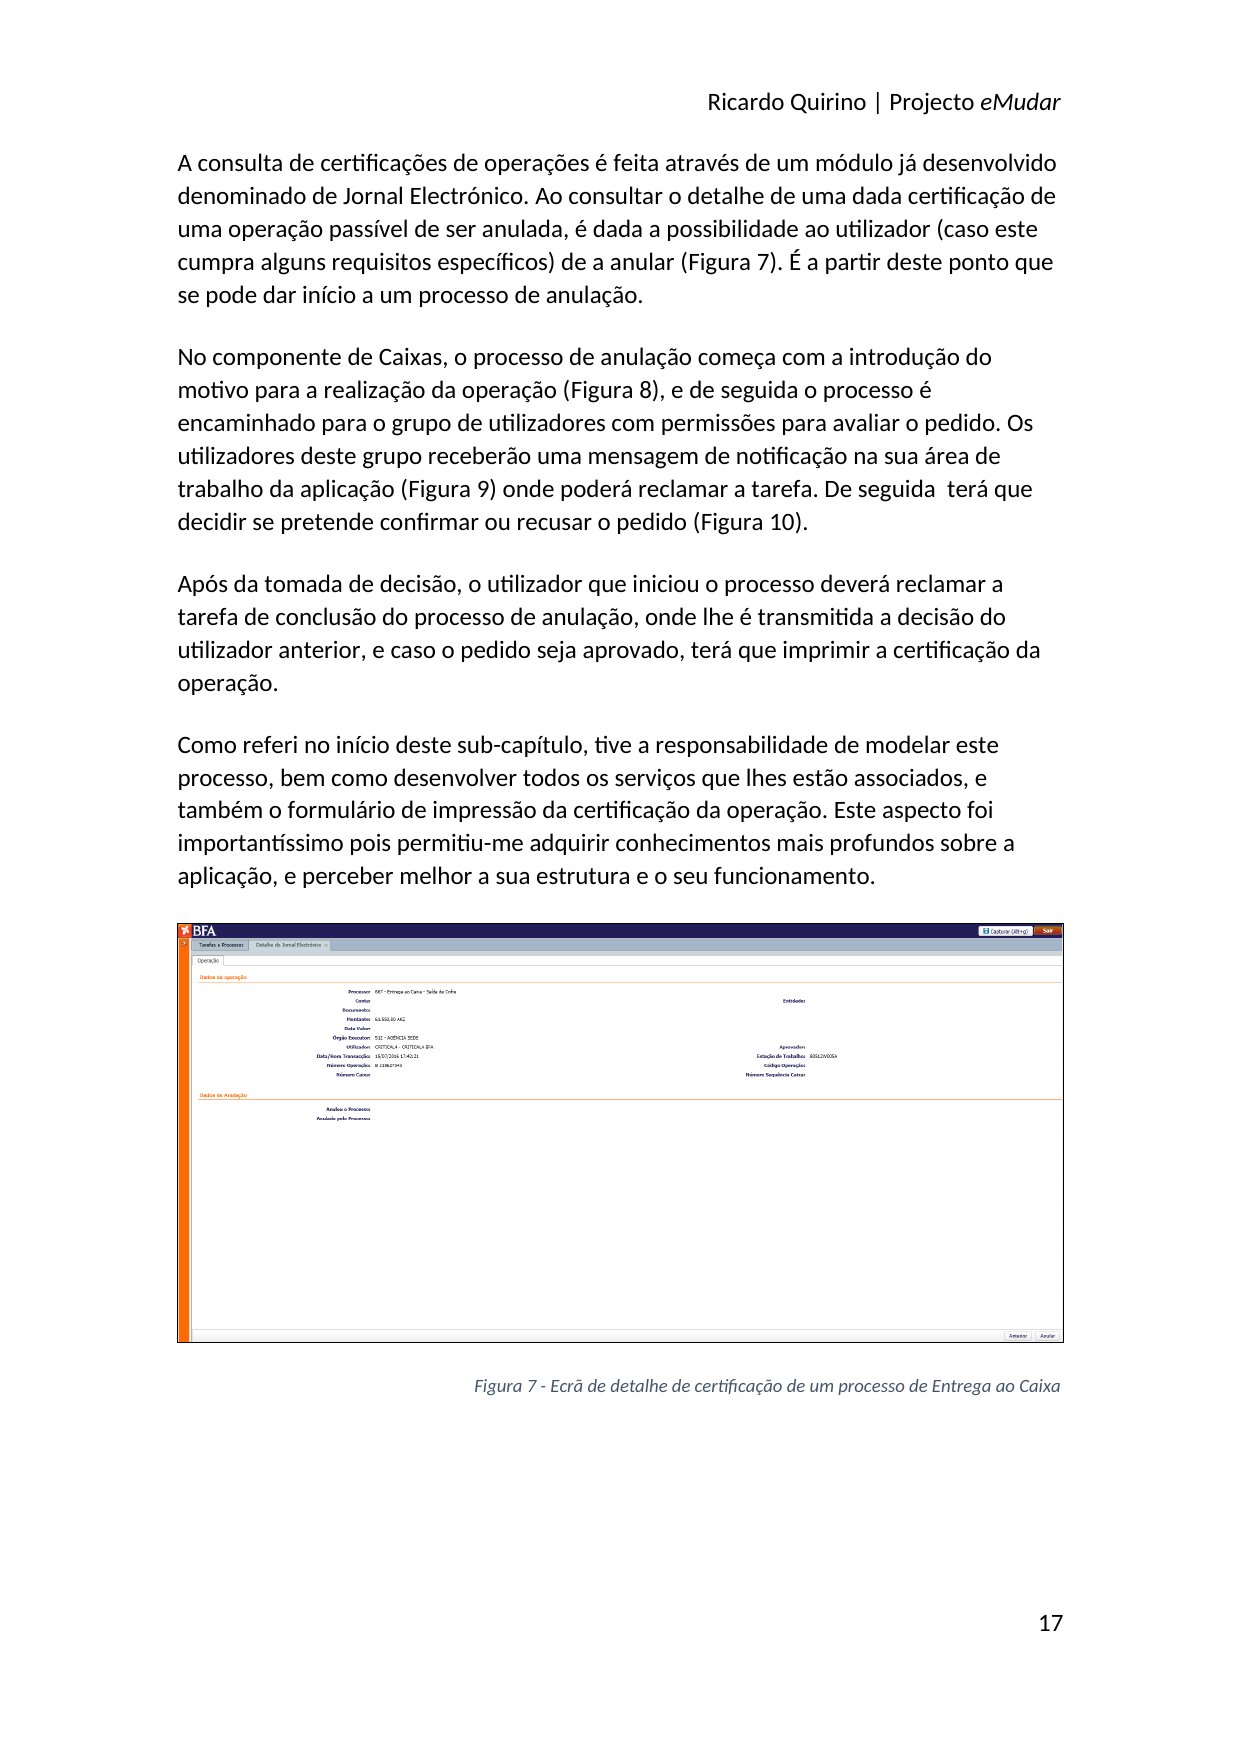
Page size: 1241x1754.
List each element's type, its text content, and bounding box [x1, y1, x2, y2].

text Após da tomada de decisão, o utilizador que iniciou o processo deverá reclamar a tarefa de conclusão do processo de anulação, onde lhe é transmitida a decisão do utilizador anterior, e caso o pedido seja aprovado, terá que imprimir a certificação da operação. [177, 568, 1063, 697]
text Como referi no início deste sub-capítulo, tive a responsabilidade de modelar este processo, bem como desenvolver todos os serviços que lhes estão associados, e também o formulário de impressão da certificação da operação. Este aspecto foi importantíssimo pois permitiu-me adquirir conhecimentos mais profundos sobre a aplicação, e perceber melhor a sua estrutura e o seu funcionamento. [177, 729, 1063, 891]
picture [178, 924, 1063, 1342]
text A consulta de certificações de operações é feita através de um módulo já desenvolvido denominado de Jornal Electrónico. Ao consultar o detalhe de uma dada certificação de uma operação passível de ser anulada, é dada a possibilidade ao utilizador (caso este cumpra alguns requisitos específicos) de a anular (Figura 7). É a partir deste ponto que se pode dar início a um processo de anulação. [177, 148, 1063, 310]
text No componente de Caixas, o processo de anulação começa com a introdução do motivo para a realização da operação (Figura 8), e de seguida o processo é encaminhado para o grupo de utilizadores com permissões para avaliar o pedido. Os utilizadores deste grupo receberão uma mensagem de notificação na sua área de trabalho da aplicação (Figura 9) onde poderá reclamar a tarefa. De seguida terá que decidir se pretende confirmar ou recusar o pedido (Figura 10). [177, 341, 1063, 536]
